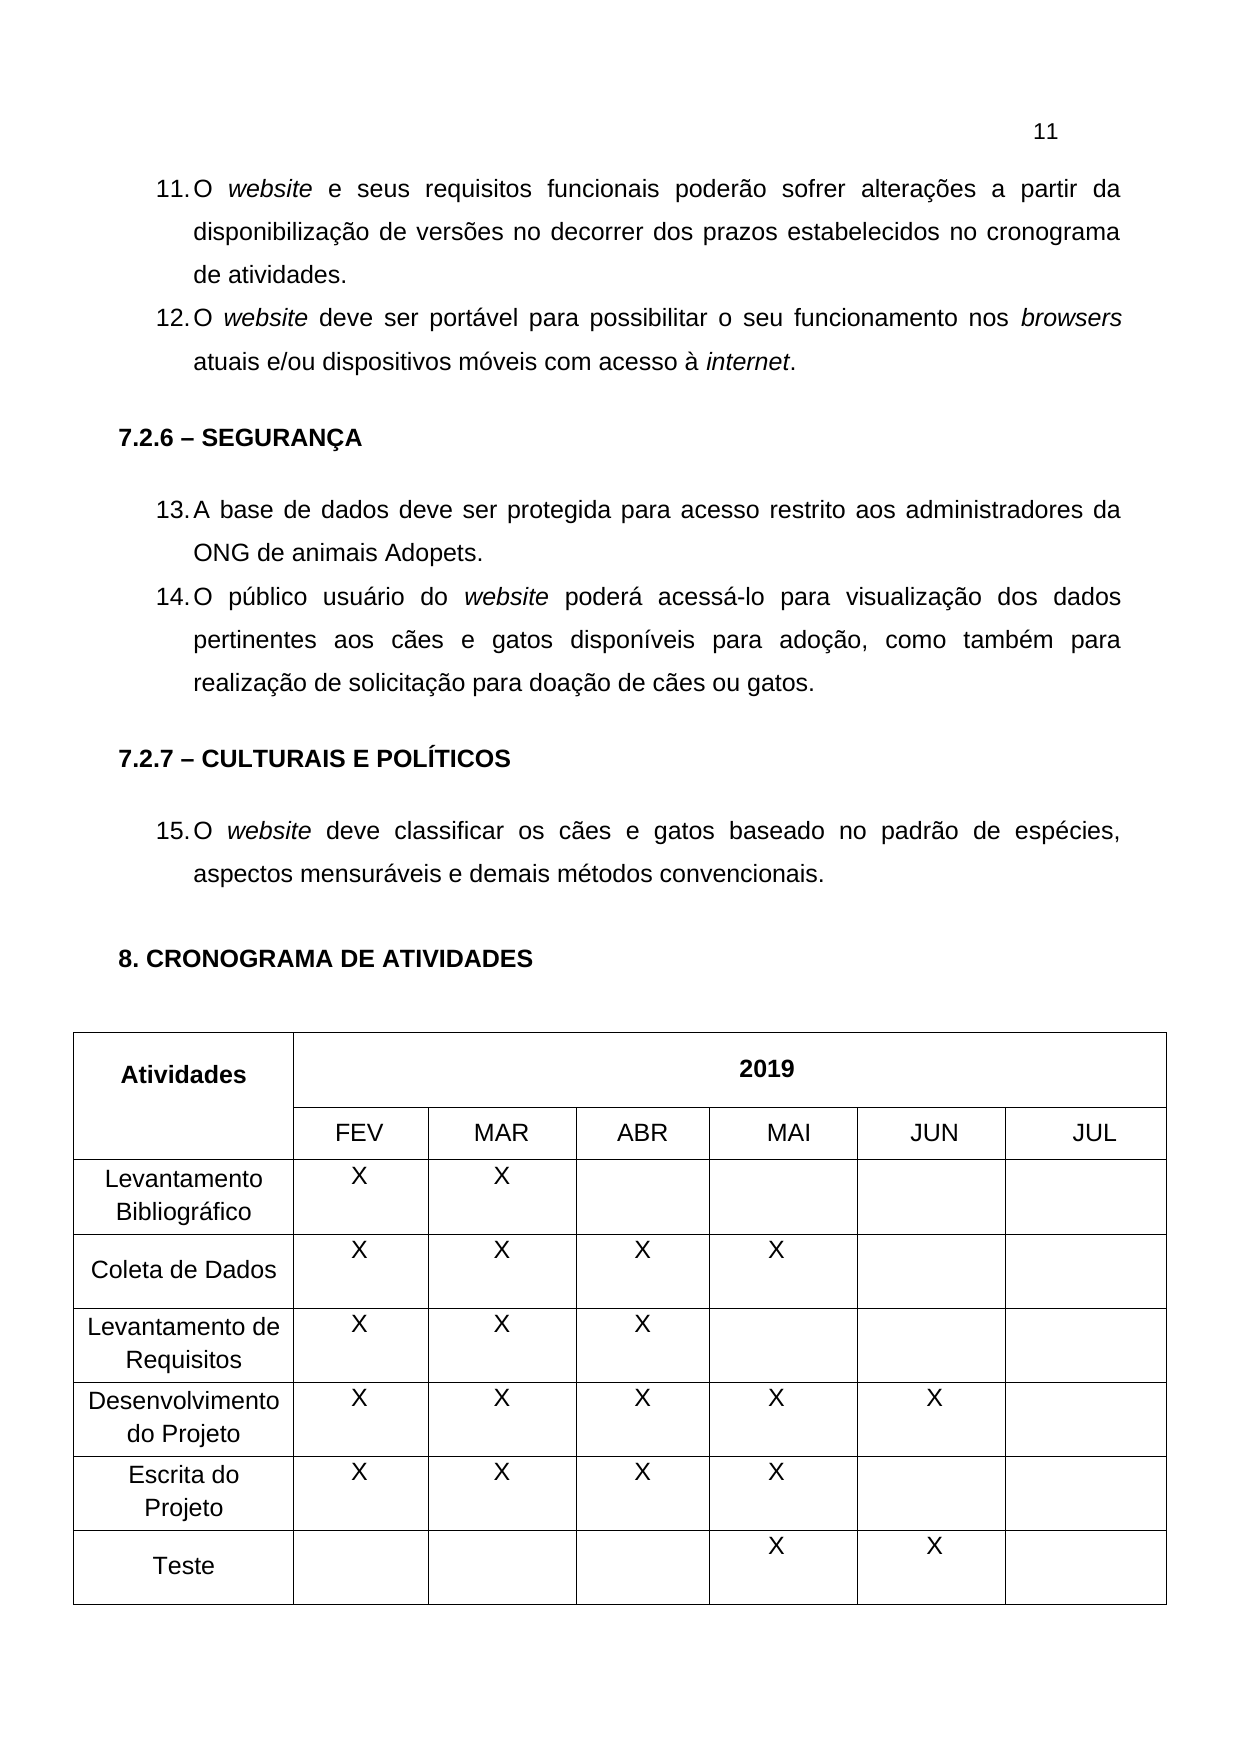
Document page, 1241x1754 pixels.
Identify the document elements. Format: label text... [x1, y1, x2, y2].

table_cell [858, 1160, 1005, 1233]
table_cell FEV [294, 1108, 428, 1159]
table_cell X [294, 1383, 428, 1456]
table_cell X [577, 1309, 709, 1382]
table_cell [294, 1531, 428, 1604]
table_cell X [577, 1235, 709, 1307]
table_cell Escrita do Projeto [74, 1457, 293, 1530]
table_cell X [294, 1235, 428, 1307]
table_cell Coleta de Dados [74, 1235, 293, 1307]
table_cell [577, 1160, 709, 1233]
subtitle 8. CRONOGRAMA DE ATIVIDADES [118, 944, 1122, 972]
table_cell X [710, 1383, 857, 1456]
table_cell X [429, 1383, 576, 1456]
list A base de dados deve ser protegida para acesso restrito aos administradores da ONG de animais Adopets. [156, 495, 1122, 567]
list O público usuário do website poderá acessá-lo para visualização dos dados pertinentes aos cães e gatos disponíveis para adoção, como também para realização de solicitação para doação de cães ou gatos. [156, 581, 1122, 696]
table_cell MAI [710, 1108, 857, 1159]
table_cell Levantamento de Requisitos [74, 1309, 293, 1382]
table_cell [1006, 1383, 1166, 1456]
table_cell Teste [74, 1531, 293, 1604]
table_cell MAR [429, 1108, 576, 1159]
table_cell X [294, 1457, 428, 1530]
table_cell X [710, 1457, 857, 1530]
table_cell [1006, 1531, 1166, 1604]
table_cell [858, 1457, 1005, 1530]
table_cell X [858, 1531, 1005, 1604]
table_cell X [858, 1383, 1005, 1456]
table_cell X [294, 1309, 428, 1382]
table_cell X [429, 1235, 576, 1307]
table_cell [858, 1309, 1005, 1382]
list O website deve classificar os cães e gatos baseado no padrão de espécies, aspectos mensuráveis e demais métodos convencionais. [156, 816, 1122, 888]
table_cell ABR [577, 1108, 709, 1159]
table_cell X [710, 1235, 857, 1307]
table_header 2019 [294, 1033, 1166, 1107]
table_cell X [710, 1531, 857, 1604]
table_cell X [429, 1457, 576, 1530]
table_cell X [429, 1309, 576, 1382]
table_cell [429, 1531, 576, 1604]
table_cell X [429, 1160, 576, 1233]
table_cell [577, 1531, 709, 1604]
table_cell X [294, 1160, 428, 1233]
table_cell Levantamento Bibliográfico [74, 1160, 293, 1233]
subtitle 7.2.6 – SEGURANÇA [118, 423, 1122, 452]
table_cell JUN [858, 1108, 1005, 1159]
list O website e seus requisitos funcionais poderão sofrer alterações a partir da disponibilização de versões no decorrer dos prazos estabelecidos no cronograma de atividades. [156, 174, 1122, 289]
table_cell [710, 1309, 857, 1382]
table_cell [858, 1235, 1005, 1307]
table_header Atividades [74, 1033, 293, 1159]
table_cell [1006, 1309, 1166, 1382]
table_cell [1006, 1235, 1166, 1307]
table_cell X [577, 1383, 709, 1456]
table_cell [1006, 1457, 1166, 1530]
table_cell [1006, 1160, 1166, 1233]
table_cell [710, 1160, 857, 1233]
table_cell JUL [1006, 1108, 1166, 1159]
list O website deve ser portável para possibilitar o seu funcionamento nos browsers atuais e/ou dispositivos móveis com acesso à internet. [156, 303, 1122, 375]
table_cell Desenvolvimento do Projeto [74, 1383, 293, 1456]
subtitle 7.2.7 – CULTURAIS E POLÍTICOS [118, 744, 1122, 773]
table_cell X [577, 1457, 709, 1530]
